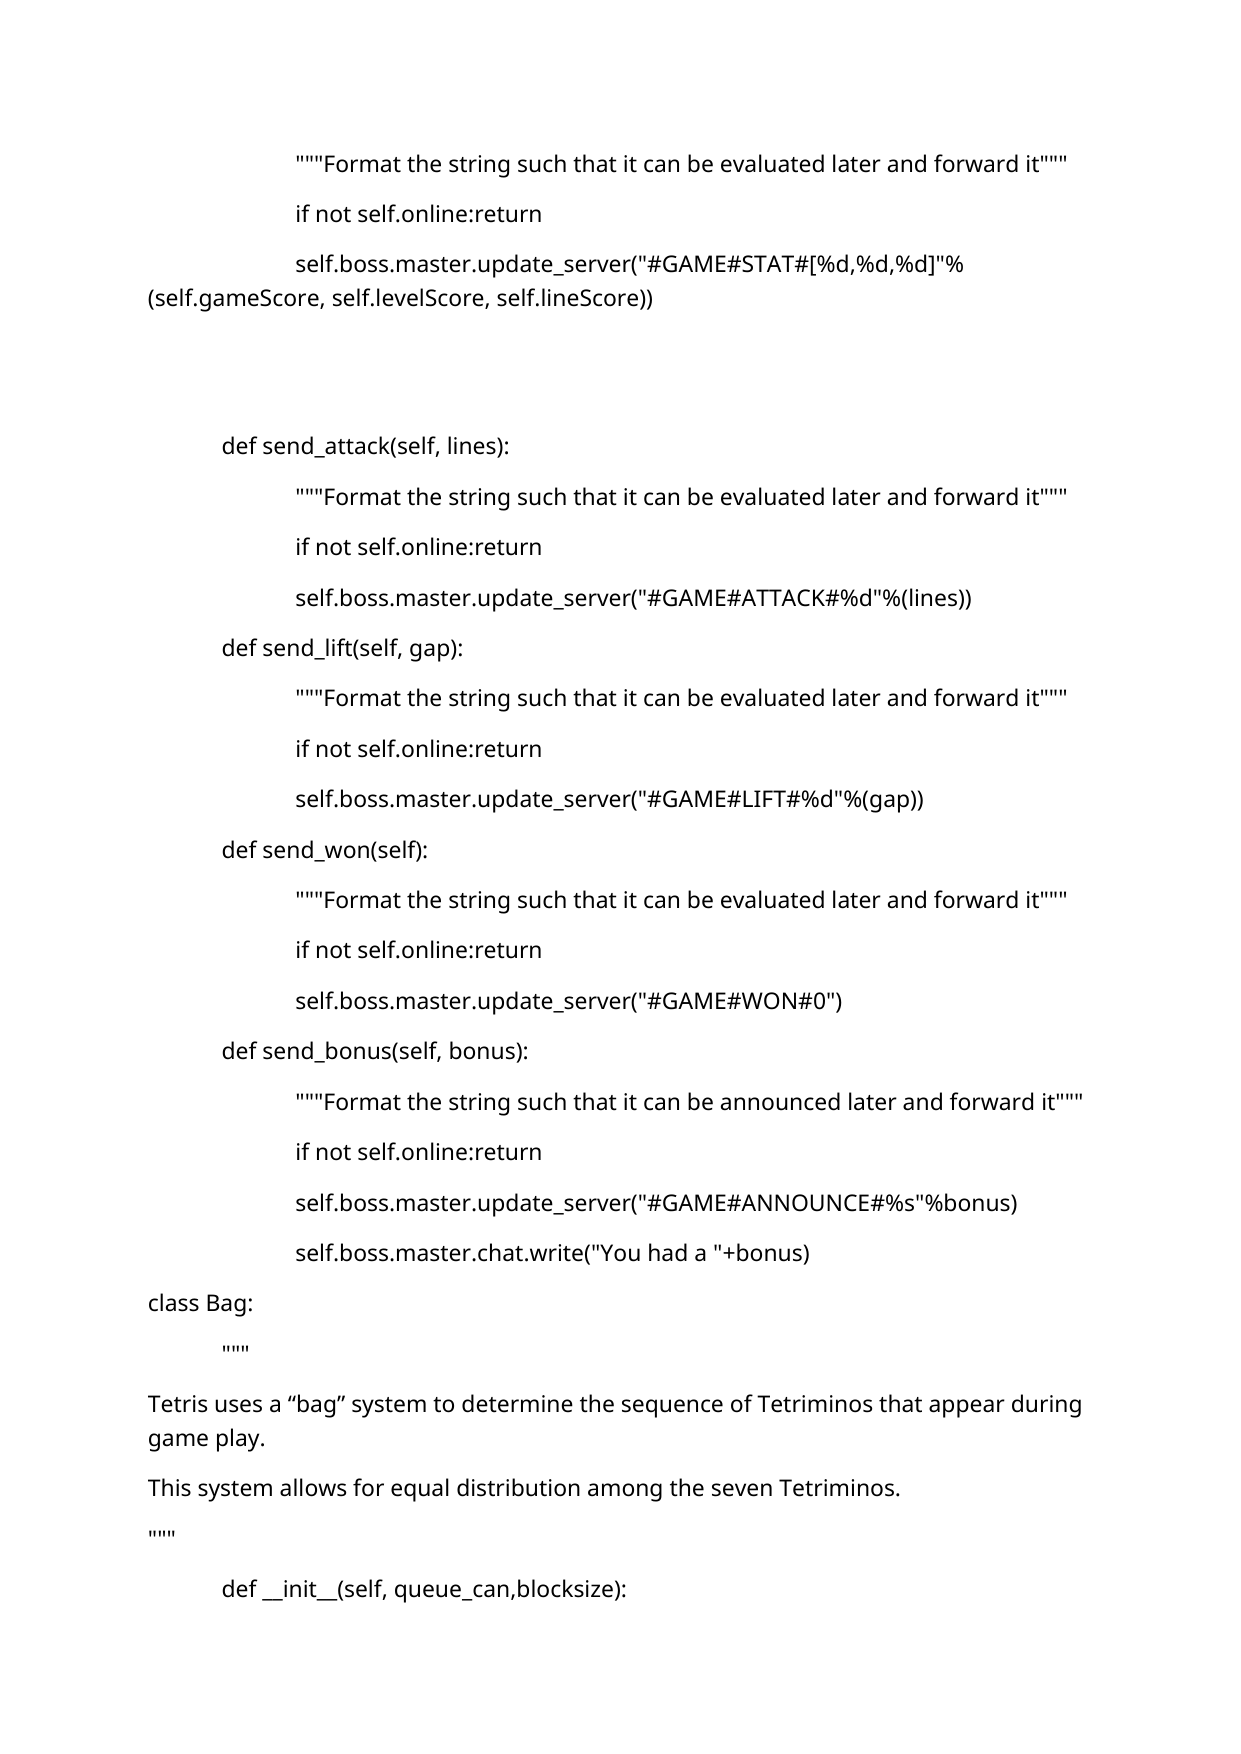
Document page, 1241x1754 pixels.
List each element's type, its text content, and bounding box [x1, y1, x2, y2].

text """Format the string such that it can be evaluated later and forward it""" [148, 884, 1093, 915]
text if not self.online:return [148, 531, 1093, 562]
text def send_lift(self, gap): [148, 632, 1093, 663]
text def __init__(self, queue_can,blocksize): [148, 1573, 1093, 1604]
text def send_won(self): [148, 833, 1093, 865]
text if not self.online:return [148, 198, 1093, 229]
text if not self.online:return [148, 1136, 1093, 1167]
text self.boss.master.update_server("#GAME#WON#0") [148, 985, 1093, 1016]
text if not self.online:return [148, 733, 1093, 764]
text This system allows for equal distribution among the seven Tetriminos. [148, 1472, 1093, 1503]
text self.boss.master.update_server("#GAME#ATTACK#%d"%(lines)) [148, 581, 1093, 613]
text class Bag: [148, 1287, 1093, 1318]
text """Format the string such that it can be evaluated later and forward it""" [148, 682, 1093, 713]
text self.boss.master.chat.write("You had a "+bonus) [148, 1237, 1093, 1268]
text def send_bonus(self, bonus): [148, 1035, 1093, 1066]
text self.boss.master.update_server("#GAME#STAT#[%d,%d,%d]"%(self.gameScore, self.levelScore, self.lineScore)) [148, 248, 1093, 313]
text """Format the string such that it can be announced later and forward it""" [148, 1086, 1093, 1117]
text """ [148, 1338, 1093, 1369]
text def send_attack(self, lines): [148, 430, 1093, 461]
text """Format the string such that it can be evaluated later and forward it""" [148, 481, 1093, 512]
text self.boss.master.update_server("#GAME#ANNOUNCE#%s"%bonus) [148, 1186, 1093, 1218]
text Tetris uses a “bag” system to determine the sequence of Tetriminos that appear during game play. [148, 1388, 1093, 1453]
text """Format the string such that it can be evaluated later and forward it""" [148, 148, 1093, 179]
text self.boss.master.update_server("#GAME#LIFT#%d"%(gap)) [148, 783, 1093, 814]
text """ [148, 1523, 1093, 1554]
text if not self.online:return [148, 934, 1093, 966]
